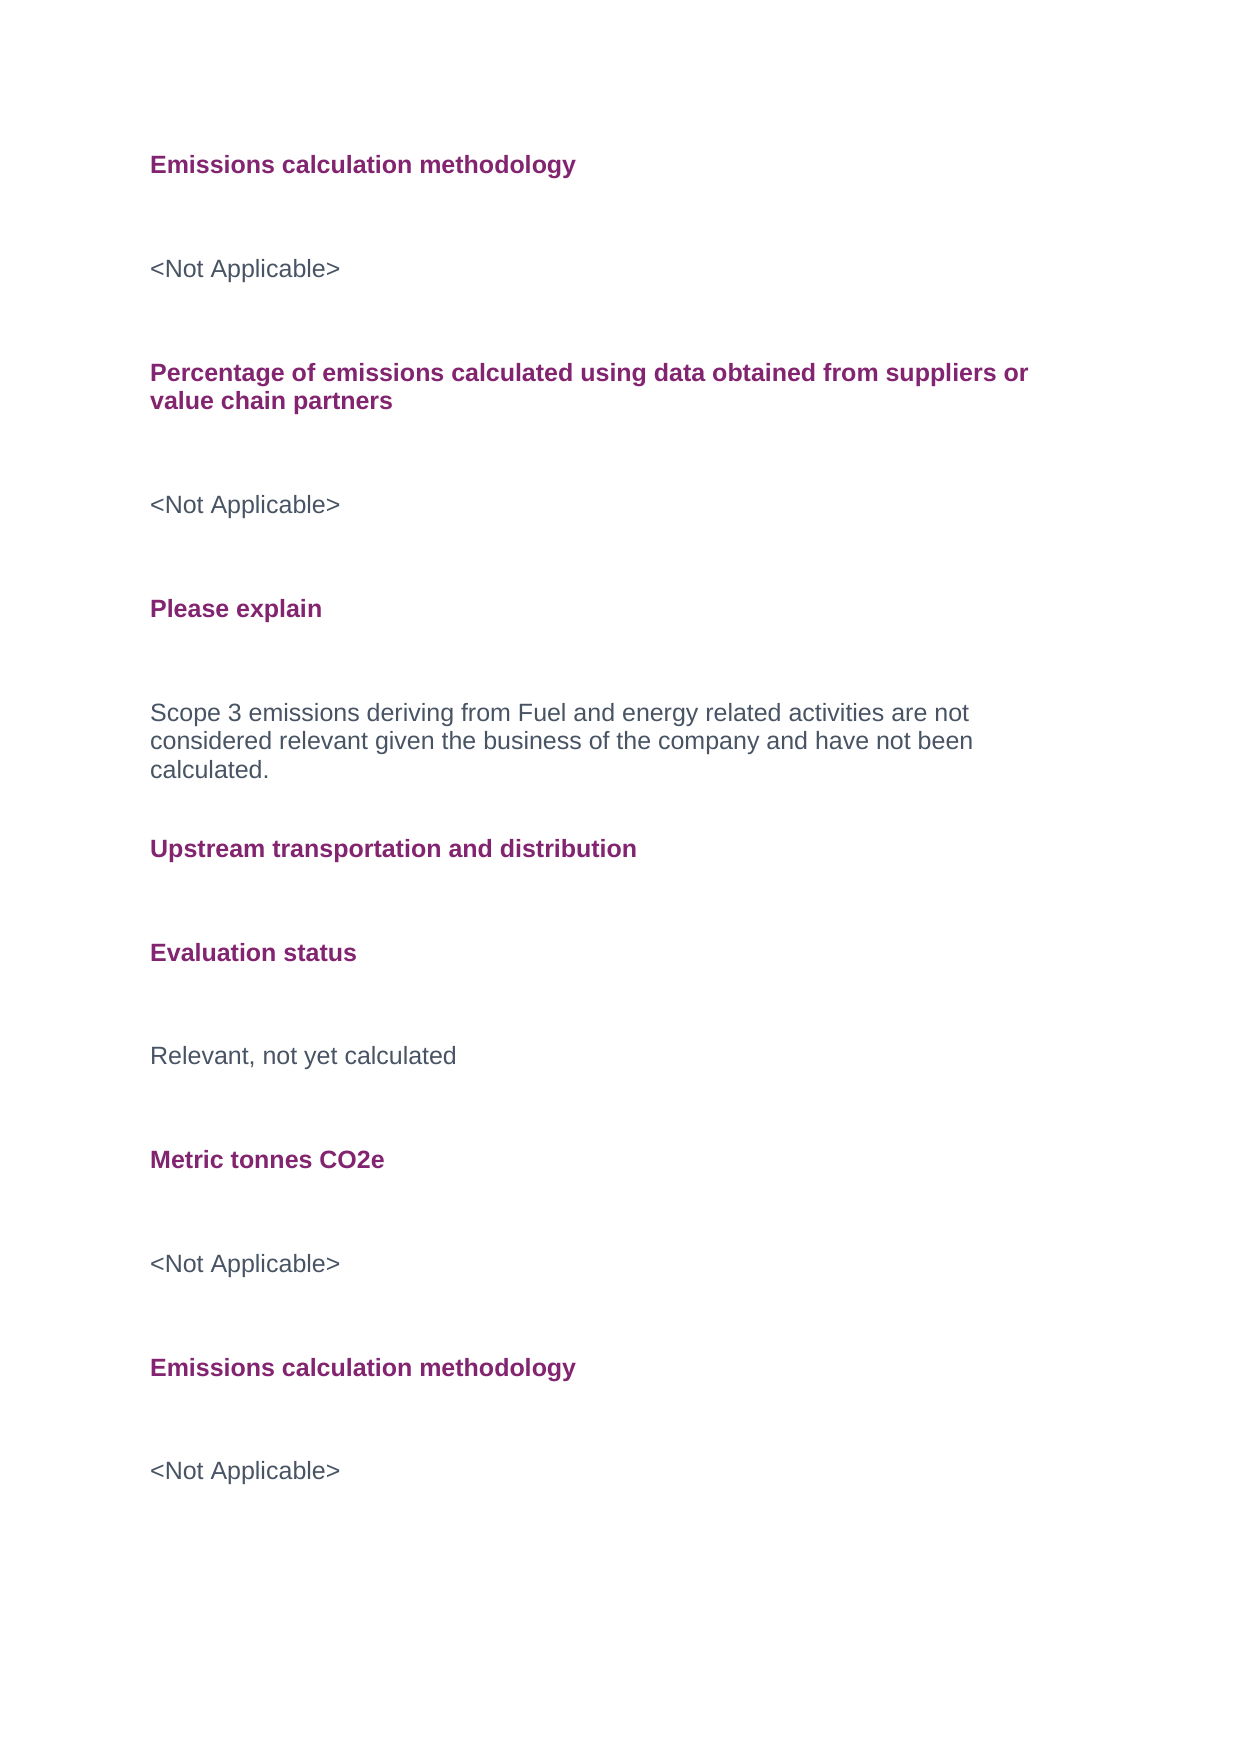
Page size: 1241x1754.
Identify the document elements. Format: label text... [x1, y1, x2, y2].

subtitle Metric tonnes CO2e [150, 1145, 1090, 1174]
subtitle Evaluation status [150, 937, 1090, 966]
text <Not Applicable> [150, 1249, 1090, 1277]
text Scope 3 emissions deriving from Fuel and energy related activities are not considered relevant given the business of the company and have not been calculated. [150, 697, 1090, 784]
subtitle Upstream transportation and distribution [150, 834, 1090, 862]
text <Not Applicable> [150, 490, 1090, 519]
text <Not Applicable> [150, 1456, 1090, 1485]
subtitle Percentage of emissions calculated using data obtained from suppliers or value chain partners [150, 357, 1090, 415]
subtitle Emissions calculation methodology [150, 1352, 1090, 1381]
text <Not Applicable> [150, 254, 1090, 282]
subtitle Please explain [150, 594, 1090, 622]
subtitle Emissions calculation methodology [150, 150, 1090, 179]
text Relevant, not yet calculated [150, 1041, 1090, 1070]
